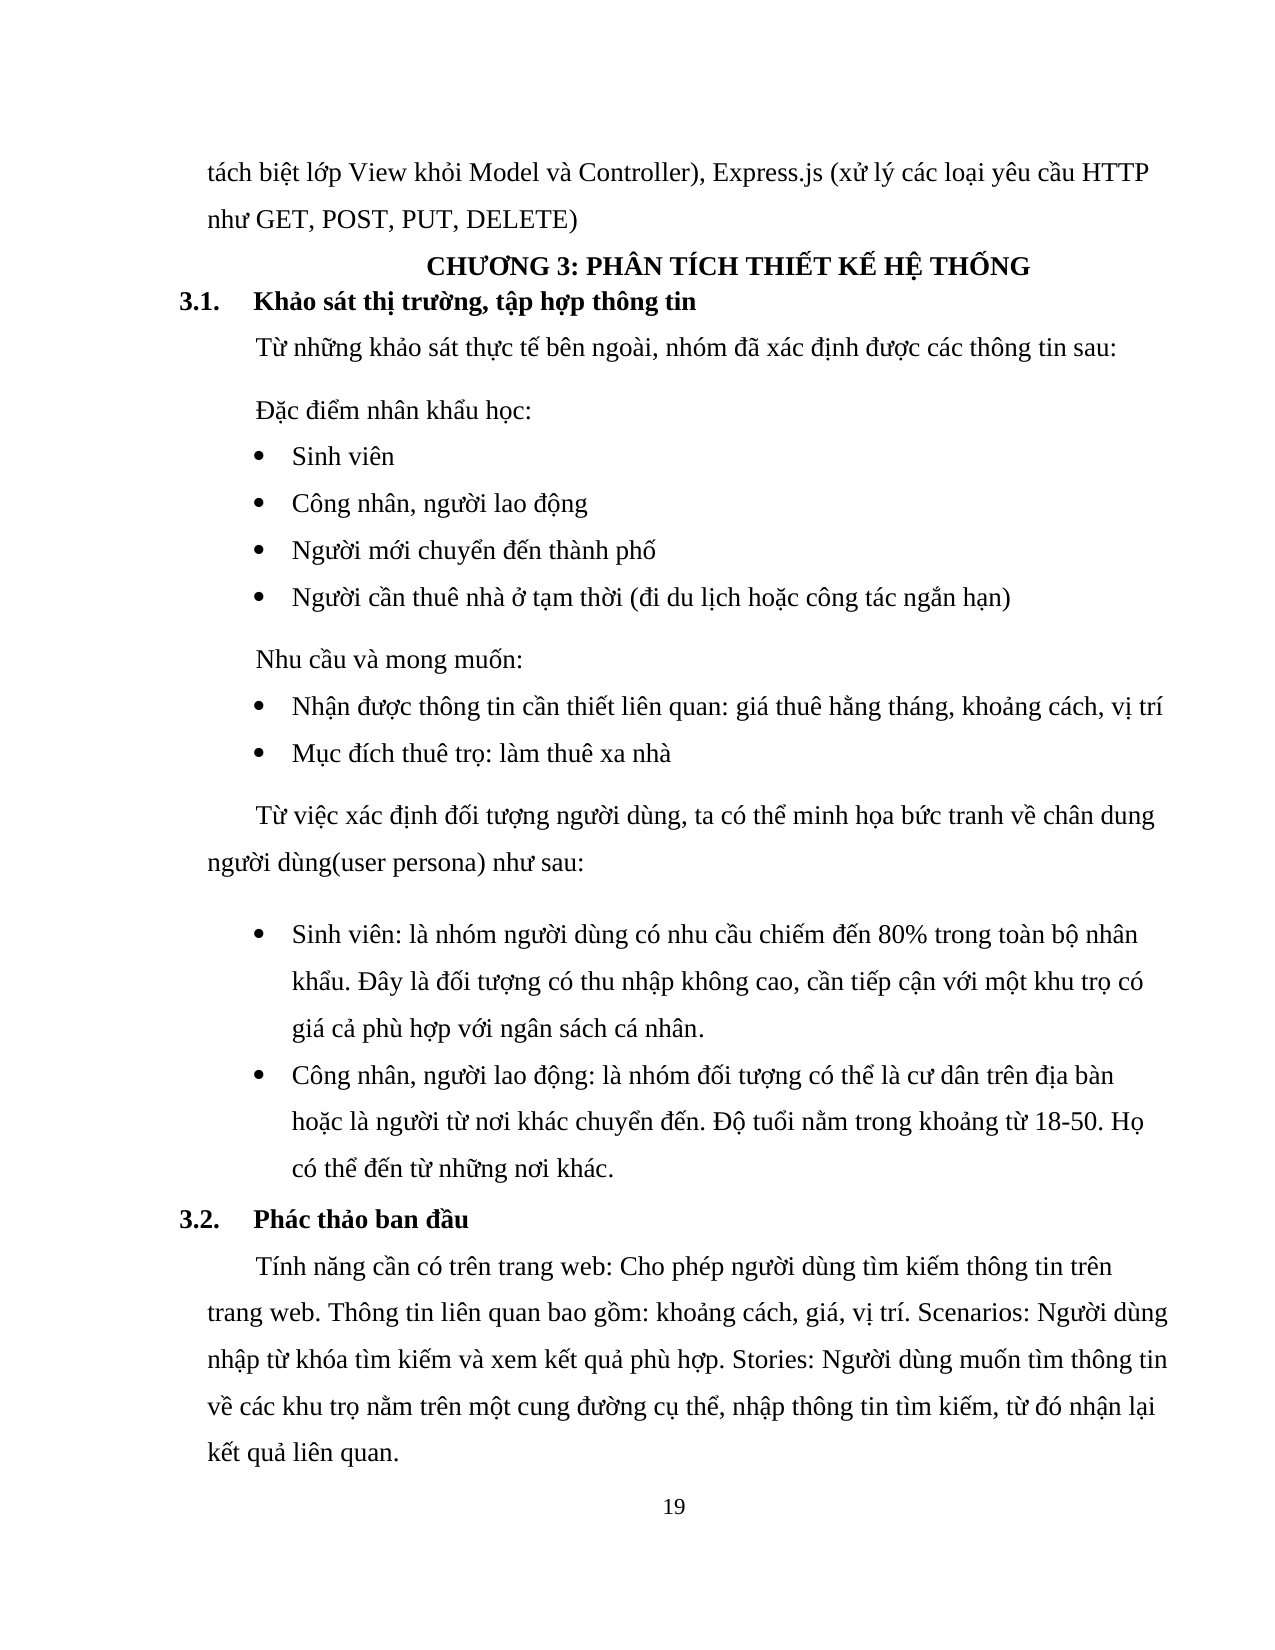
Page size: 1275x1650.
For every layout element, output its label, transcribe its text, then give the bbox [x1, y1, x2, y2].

text Từ việc xác định đối tượng người dùng, ta có thể minh họa bức tranh về chân dung người dùng(user persona) như sau: [207, 799, 1169, 877]
list Sinh viên: là nhóm người dùng có nhu cầu chiếm đến 80% trong toàn bộ nhân khẩu. Đây là đối tượng có thu nhập không cao, cần tiếp cận với một khu trọ có giá cả phù hợp với ngân sách cá nhân. [254, 919, 1169, 1043]
subtitle Phác thảo ban đầu [179, 1203, 1169, 1234]
list Nhận được thông tin cần thiết liên quan: giá thuê hằng tháng, khoảng cách, vị trí [254, 690, 1169, 721]
list Công nhân, người lao động [254, 487, 1169, 518]
list Người mới chuyển đến thành phố [254, 534, 1169, 565]
text Nhu cầu và mong muốn: [207, 643, 1169, 674]
text Từ những khảo sát thực tế bên ngoài, nhóm đã xác định được các thông tin sau: [207, 332, 1169, 363]
list Sinh viên [254, 440, 1169, 472]
list Công nhân, người lao động: là nhóm đối tượng có thể là cư dân trên địa bàn hoặc là người từ nơi khác chuyển đến. Độ tuổi nằm trong khoảng từ 18-50. Họ có thể đến từ những nơi khác. [254, 1059, 1169, 1183]
subtitle CHƯƠNG 3: PHÂN TÍCH THIẾT KẾ HỆ THỐNG [288, 249, 1169, 281]
list Người cần thuê nhà ở tạm thời (đi du lịch hoặc công tác ngắn hạn) [254, 581, 1169, 612]
list Mục đích thuê trọ: làm thuê xa nhà [254, 737, 1169, 768]
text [207, 156, 1169, 234]
text Đặc điểm nhân khẩu học: [207, 394, 1169, 425]
subtitle Khảo sát thị trường, tập hợp thông tin [179, 285, 1169, 316]
